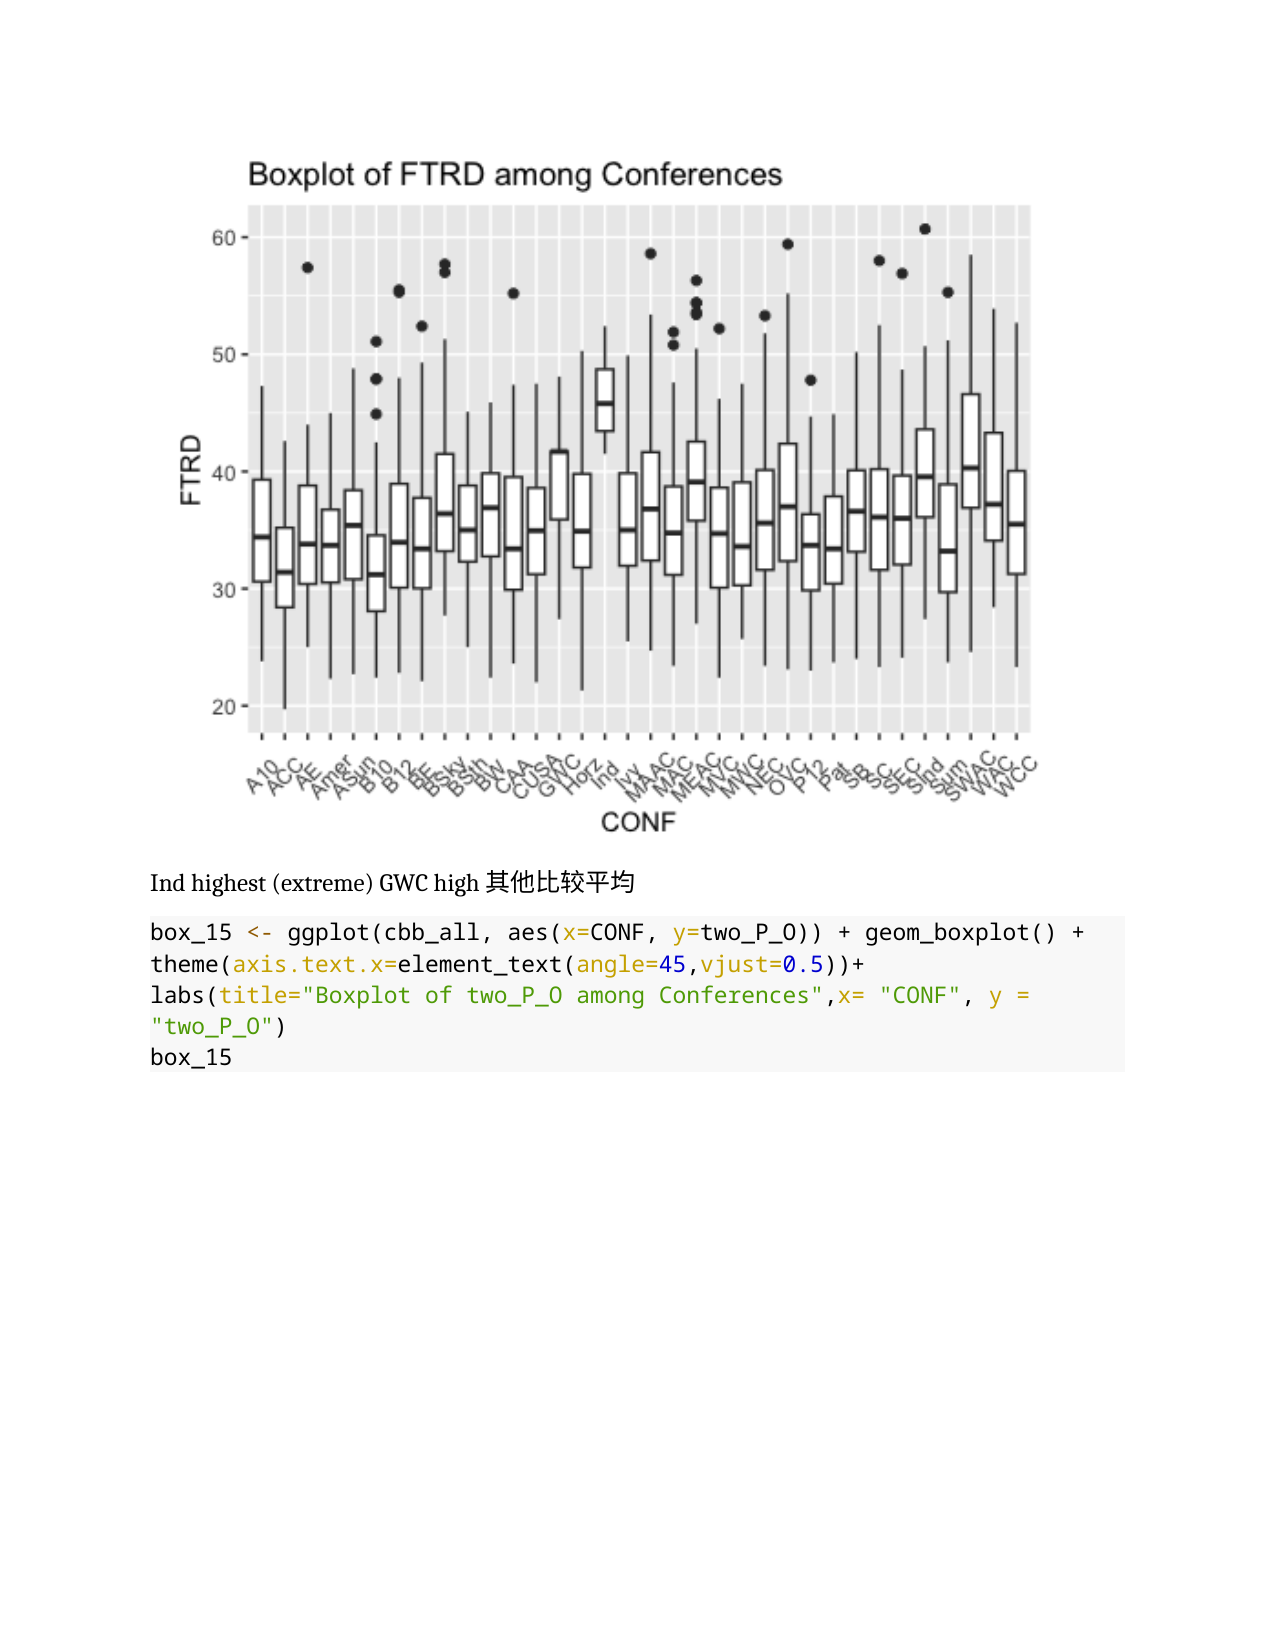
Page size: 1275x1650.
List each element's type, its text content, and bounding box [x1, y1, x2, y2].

picture [168, 150, 1044, 850]
text Ind highest (extreme) GWC high 其他比较平均 [150, 869, 1125, 897]
text box_15 <- ggplot(cbb_all, aes(x=CONF, y=two_P_O)) + geom_boxplot() + theme(axis.text.x=element_text(angle=45,vjust=0.5))+ labs(title="Boxplot of two_P_O among Conferences",x= "CONF", y = "two_P_O") box_15 [150, 916, 1125, 1072]
